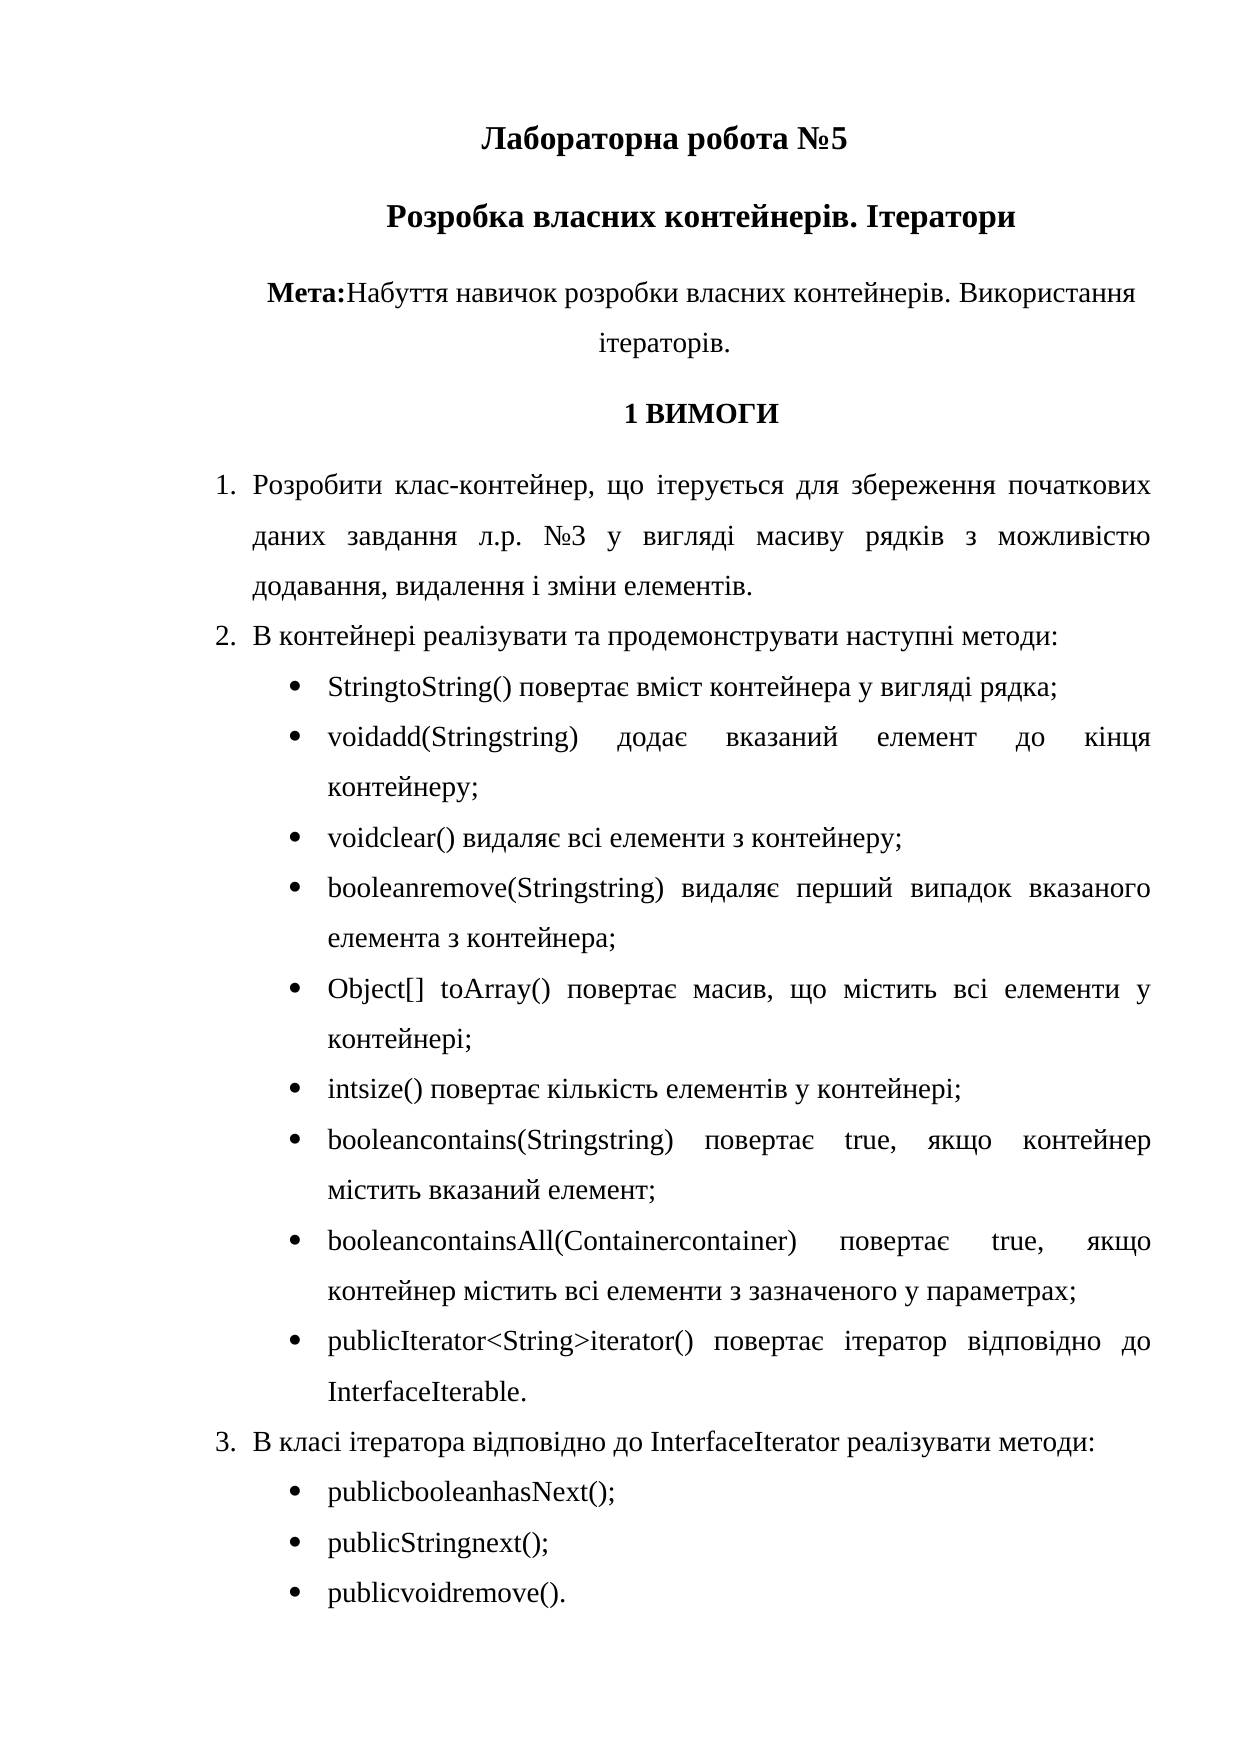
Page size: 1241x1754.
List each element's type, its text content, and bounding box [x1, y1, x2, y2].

list booleancontains(Stringstring) повертає true, якщо контейнер містить вказаний елемент; [290, 1122, 1152, 1206]
text Мета:Набуття навичок розробки власних контейнерів. Використання ітераторів. [177, 275, 1152, 359]
list booleancontainsAll(Containercontainer) повертає true, якщо контейнер містить всі елементи з зазначеного у параметрах; [290, 1223, 1152, 1307]
list voidclear() видаляє всі елементи з контейнеру; [290, 820, 1152, 853]
list booleanremove(Stringstring) видаляє перший випадок вказаного елемента з контейнера; [290, 870, 1152, 954]
list Object[] toArray() повертає масив, що містить всі елементи у контейнері; [290, 971, 1152, 1055]
list В контейнері реалізувати та продемонструвати наступні методи: [215, 618, 1152, 652]
text Лабораторна робота №5 [177, 118, 1152, 156]
list StringtoString() повертає вміст контейнера у вигляді рядка; [290, 669, 1152, 702]
text 1 ВИМОГИ [177, 396, 1152, 430]
list publicIterator<String>iterator() повертає ітератор відповідно до InterfaceIterable. [290, 1323, 1152, 1407]
text Розробка власних контейнерів. Ітератори [177, 196, 1152, 235]
list Розробити клас-контейнер, що ітерується для збереження початкових даних завдання л.р. №3 у вигляді масиву рядків з можливістю додавання, видалення і зміни елементів. [215, 467, 1152, 602]
list voidadd(Stringstring) додає вказаний елемент до кінця контейнеру; [290, 719, 1152, 803]
list В класі ітератора відповідно до InterfaceIterator реалізувати методи: [215, 1424, 1152, 1458]
list publicvoidremove(). [290, 1575, 1152, 1609]
list publicbooleanhasNext(); [290, 1474, 1152, 1508]
list intsize() повертає кількість елементів у контейнері; [290, 1072, 1152, 1105]
list publicStringnext(); [290, 1525, 1152, 1559]
